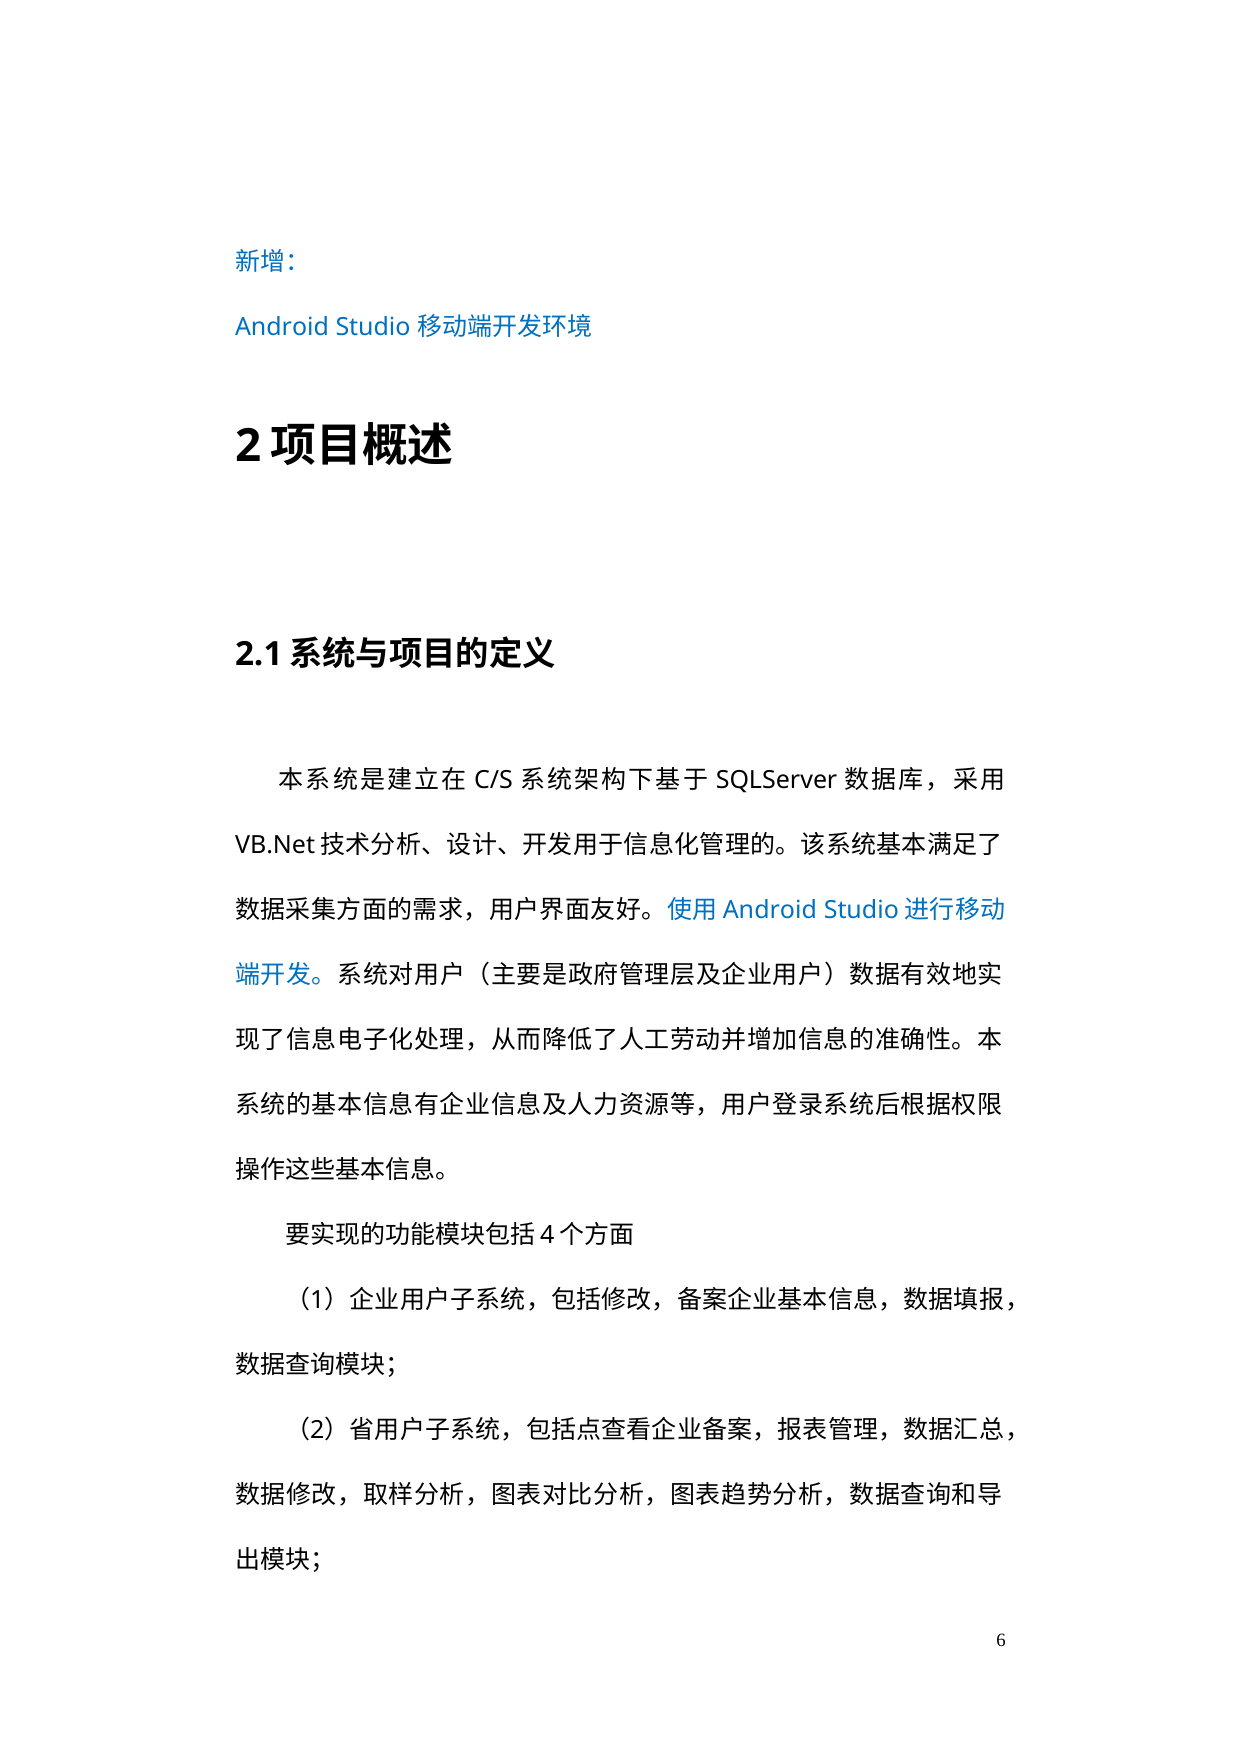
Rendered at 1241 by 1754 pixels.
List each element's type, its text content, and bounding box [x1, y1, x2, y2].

subtitle 2.1系统与项目的定义 [235, 618, 1006, 683]
subtitle 2项目概述 [235, 392, 1006, 490]
text Android Studio 移动端开发环境 [235, 292, 1006, 357]
text （2）省用户子系统，包括点查看企业备案，报表管理，数据汇总，数据修改，取样分析，图表对比分析，图表趋势分析，数据查询和导出模块； [235, 1395, 1006, 1590]
text 要实现的功能模块包括4个方面 [235, 1200, 1006, 1265]
text 新增： [235, 227, 1006, 292]
text 本系统是建立在C/S系统架构下基于SQLServer数据库，采用VB.Net技术分析、设计、开发用于信息化管理的。该系统基本满足了数据采集方面的需求，用户界面友好。使用Android Studio进行移动端开发。系统对用户（主要是政府管理层及企业用户）数据有效地实现了信息电子化处理，从而降低了人工劳动并增加信息的准确性。本系统的基本信息有企业信息及人力资源等，用户登录系统后根据权限操作这些基本信息。 [235, 745, 1006, 1200]
text （1）企业用户子系统，包括修改，备案企业基本信息，数据填报，数据查询模块； [235, 1265, 1006, 1395]
